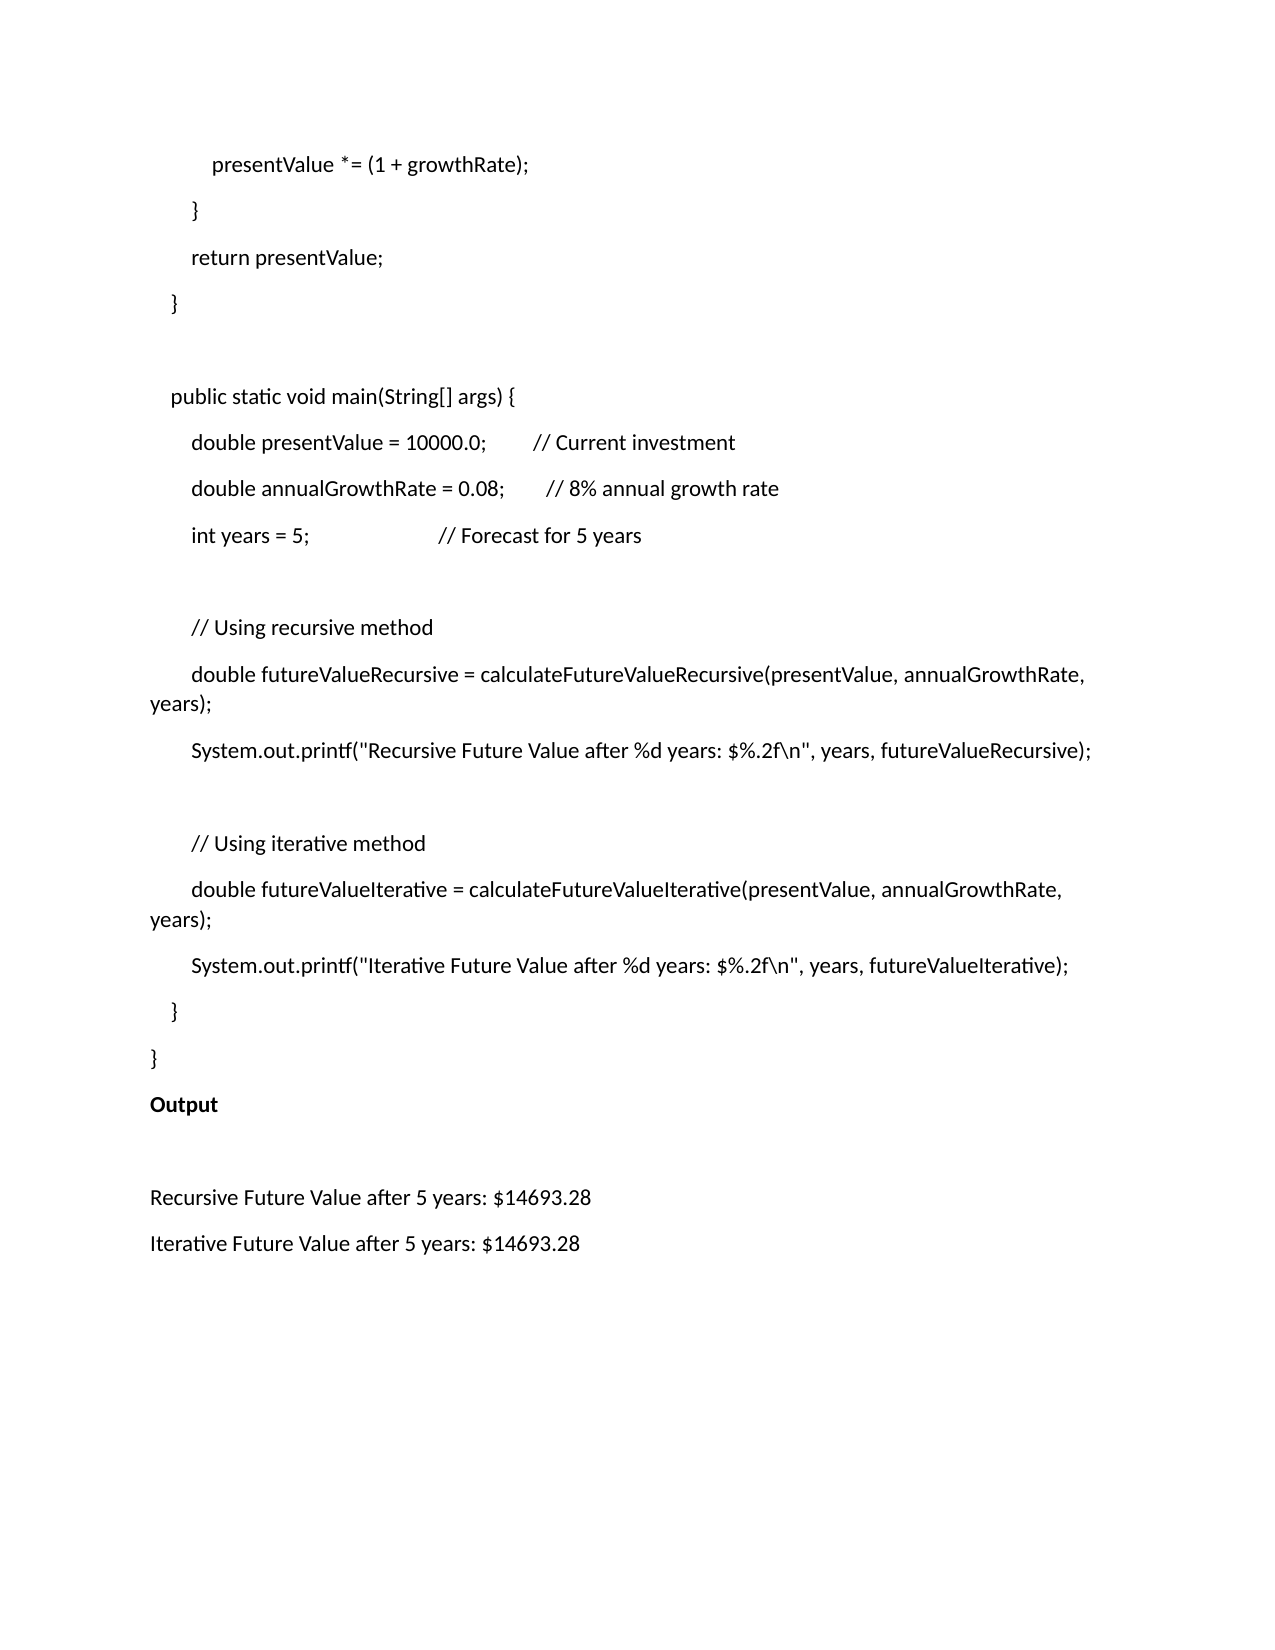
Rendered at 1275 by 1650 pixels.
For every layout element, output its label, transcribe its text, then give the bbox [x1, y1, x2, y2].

text } [150, 997, 1125, 1025]
text Output [150, 1090, 1125, 1118]
text int years = 5; // Forecast for 5 years [150, 521, 1125, 549]
text return presentValue; [150, 243, 1125, 271]
text Recursive Future Value after 5 years: $14693.28 [150, 1183, 1125, 1211]
text } [150, 289, 1125, 317]
text Iterative Future Value after 5 years: $14693.28 [150, 1229, 1125, 1257]
text public static void main(String[] args) { [150, 382, 1125, 410]
text presentValue *= (1 + growthRate); [150, 150, 1125, 178]
text double presentValue = 10000.0; // Current investment [150, 428, 1125, 456]
text System.out.printf("Recursive Future Value after %d years: $%.2f\n", years, futureValueRecursive); [150, 736, 1125, 764]
text System.out.printf("Iterative Future Value after %d years: $%.2f\n", years, futureValueIterative); [150, 951, 1125, 979]
text double futureValueIterative = calculateFutureValueIterative(presentValue, annualGrowthRate, years); [150, 875, 1125, 933]
text double futureValueRecursive = calculateFutureValueRecursive(presentValue, annualGrowthRate, years); [150, 660, 1125, 718]
text // Using iterative method [150, 829, 1125, 857]
text double annualGrowthRate = 0.08; // 8% annual growth rate [150, 474, 1125, 502]
text } [150, 1044, 1125, 1072]
text } [150, 196, 1125, 224]
text // Using recursive method [150, 613, 1125, 642]
